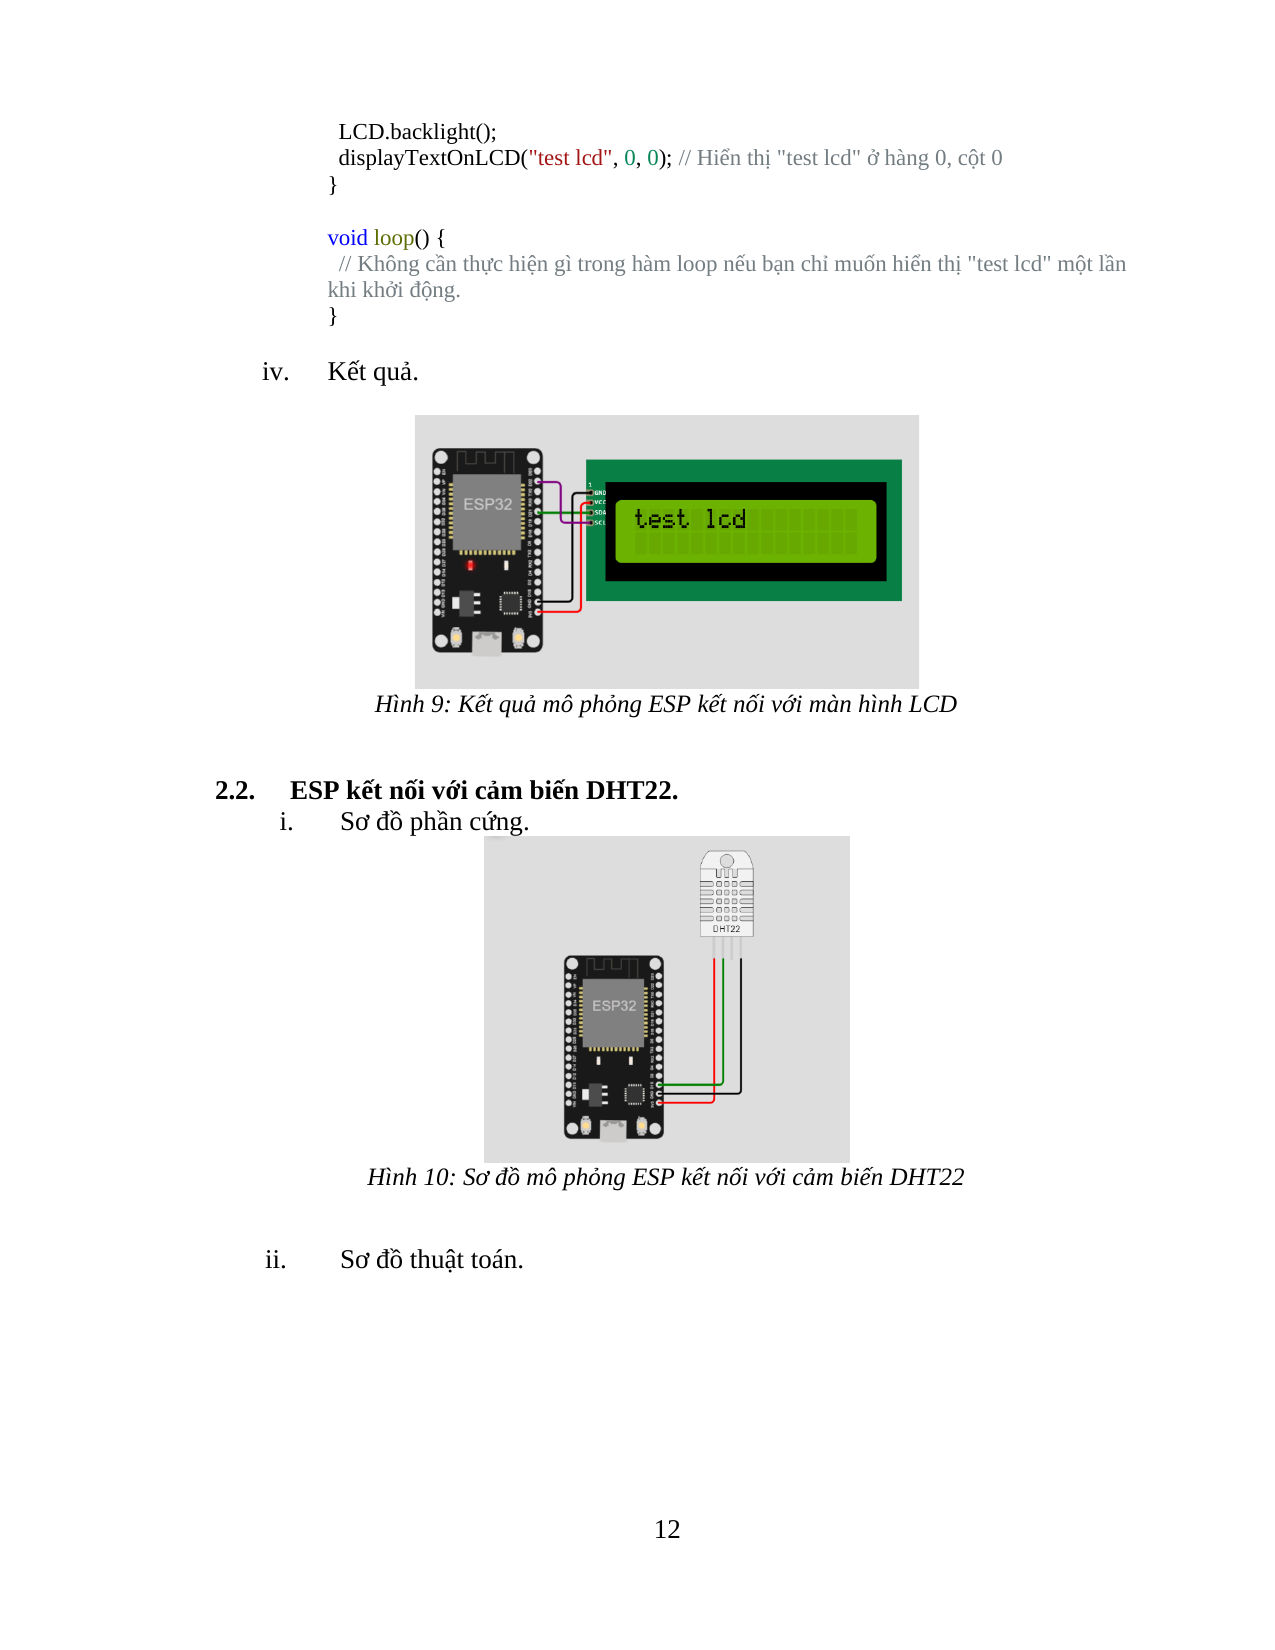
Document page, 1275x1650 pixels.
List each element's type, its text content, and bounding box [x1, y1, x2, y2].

text LCD.backlight(); [327, 118, 1157, 144]
picture [484, 836, 850, 1163]
list Kết quả. [290, 355, 1157, 386]
text } [327, 171, 1157, 197]
text void loop() { [327, 197, 1157, 250]
subtitle ESP kết nối với cảm biến DHT22. [215, 774, 1157, 805]
list Sơ đồ thuật toán. [265, 1243, 1157, 1274]
list Sơ đồ phần cứng. [279, 805, 1157, 836]
text } [327, 303, 1157, 329]
text // Không cần thực hiện gì trong hàm loop nếu bạn chỉ muốn hiển thị "test lcd" một lần khi khởi động. [327, 250, 1157, 303]
picture [414, 415, 920, 689]
text displayTextOnLCD("test lcd", 0, 0); // Hiển thị "test lcd" ở hàng 0, cột 0 [327, 144, 1157, 171]
